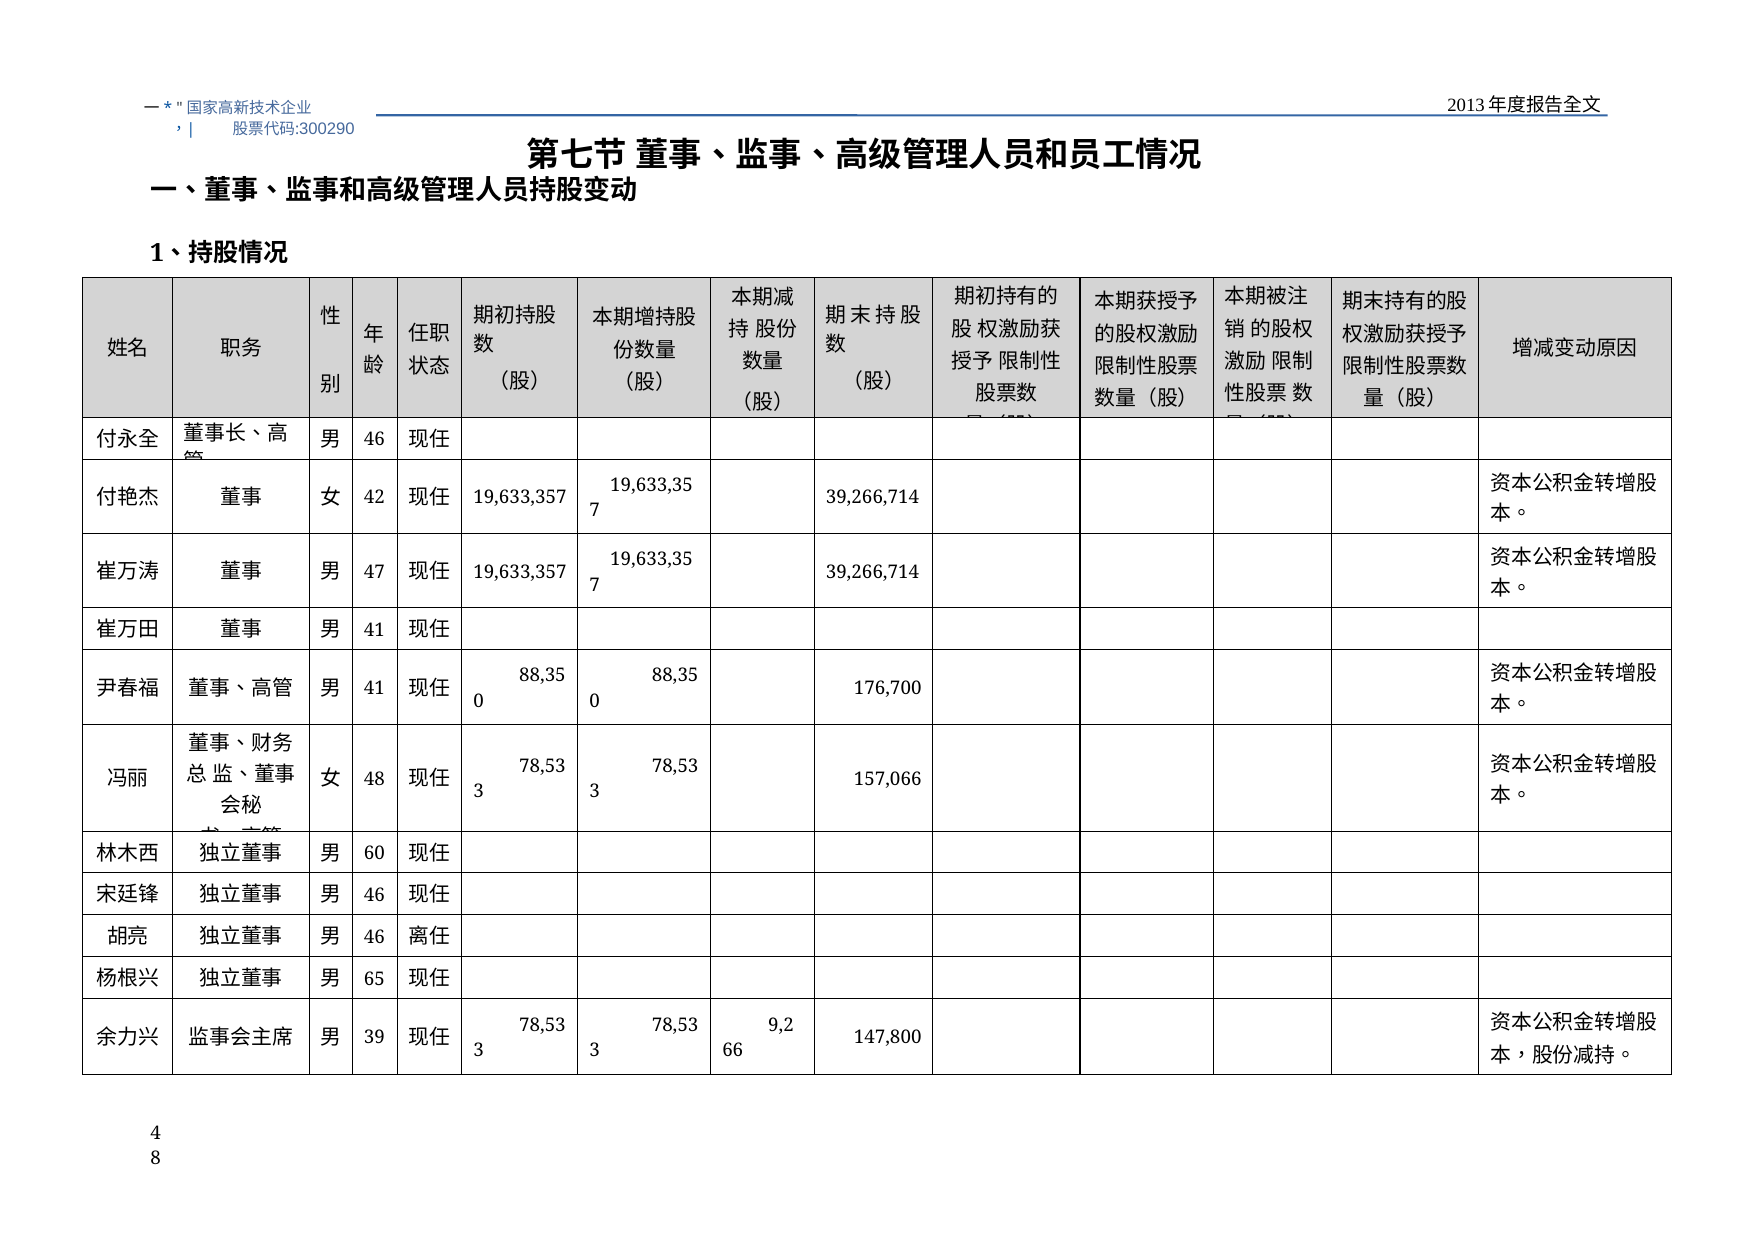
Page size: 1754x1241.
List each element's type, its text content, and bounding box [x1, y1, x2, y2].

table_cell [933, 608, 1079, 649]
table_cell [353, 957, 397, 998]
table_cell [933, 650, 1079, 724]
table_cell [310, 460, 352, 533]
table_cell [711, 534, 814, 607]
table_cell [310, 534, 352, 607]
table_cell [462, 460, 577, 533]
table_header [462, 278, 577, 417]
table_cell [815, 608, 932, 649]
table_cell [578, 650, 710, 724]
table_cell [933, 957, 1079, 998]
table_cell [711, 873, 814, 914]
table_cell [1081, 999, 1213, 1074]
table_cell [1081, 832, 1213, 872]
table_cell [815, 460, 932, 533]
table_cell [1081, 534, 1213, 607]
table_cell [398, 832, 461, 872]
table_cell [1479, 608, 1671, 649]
text ，| 股票代码:300290 [144, 118, 372, 139]
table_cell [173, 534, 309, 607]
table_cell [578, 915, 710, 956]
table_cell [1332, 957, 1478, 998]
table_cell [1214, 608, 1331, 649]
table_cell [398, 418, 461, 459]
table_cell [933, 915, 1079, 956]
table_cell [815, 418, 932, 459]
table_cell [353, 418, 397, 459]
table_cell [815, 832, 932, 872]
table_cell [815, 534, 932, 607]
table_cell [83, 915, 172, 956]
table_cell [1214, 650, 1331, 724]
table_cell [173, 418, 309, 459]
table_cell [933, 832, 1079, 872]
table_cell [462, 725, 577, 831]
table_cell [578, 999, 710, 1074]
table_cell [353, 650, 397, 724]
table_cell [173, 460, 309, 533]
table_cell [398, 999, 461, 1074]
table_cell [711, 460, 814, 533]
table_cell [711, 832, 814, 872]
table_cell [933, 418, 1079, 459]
text 1、持股情况 [83, 234, 1671, 268]
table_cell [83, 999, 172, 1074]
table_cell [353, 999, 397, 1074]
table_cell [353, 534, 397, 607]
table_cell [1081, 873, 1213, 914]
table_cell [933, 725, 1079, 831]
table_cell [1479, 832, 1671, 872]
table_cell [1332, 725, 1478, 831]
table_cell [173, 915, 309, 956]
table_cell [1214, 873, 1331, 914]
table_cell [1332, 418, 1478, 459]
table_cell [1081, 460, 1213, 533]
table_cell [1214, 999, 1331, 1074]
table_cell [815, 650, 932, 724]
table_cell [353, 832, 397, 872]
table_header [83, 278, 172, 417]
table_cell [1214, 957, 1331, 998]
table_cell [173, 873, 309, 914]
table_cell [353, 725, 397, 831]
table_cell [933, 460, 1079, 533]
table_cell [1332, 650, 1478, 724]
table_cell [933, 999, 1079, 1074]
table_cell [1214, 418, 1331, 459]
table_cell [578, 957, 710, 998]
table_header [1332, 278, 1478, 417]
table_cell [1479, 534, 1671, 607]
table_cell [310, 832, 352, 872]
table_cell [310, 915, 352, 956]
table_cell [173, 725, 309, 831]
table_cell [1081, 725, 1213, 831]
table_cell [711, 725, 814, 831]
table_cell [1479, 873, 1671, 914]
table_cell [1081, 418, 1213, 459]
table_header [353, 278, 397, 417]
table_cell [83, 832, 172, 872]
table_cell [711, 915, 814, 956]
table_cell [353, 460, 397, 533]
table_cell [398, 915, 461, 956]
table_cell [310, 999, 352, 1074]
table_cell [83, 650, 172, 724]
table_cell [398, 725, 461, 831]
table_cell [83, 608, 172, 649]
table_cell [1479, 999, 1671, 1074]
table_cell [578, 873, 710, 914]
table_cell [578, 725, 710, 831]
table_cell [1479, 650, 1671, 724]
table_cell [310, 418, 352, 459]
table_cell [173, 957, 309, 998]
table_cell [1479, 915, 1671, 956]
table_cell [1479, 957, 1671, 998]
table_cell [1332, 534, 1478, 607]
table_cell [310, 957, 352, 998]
text 一 * " 国家高新技术企业 [144, 97, 372, 118]
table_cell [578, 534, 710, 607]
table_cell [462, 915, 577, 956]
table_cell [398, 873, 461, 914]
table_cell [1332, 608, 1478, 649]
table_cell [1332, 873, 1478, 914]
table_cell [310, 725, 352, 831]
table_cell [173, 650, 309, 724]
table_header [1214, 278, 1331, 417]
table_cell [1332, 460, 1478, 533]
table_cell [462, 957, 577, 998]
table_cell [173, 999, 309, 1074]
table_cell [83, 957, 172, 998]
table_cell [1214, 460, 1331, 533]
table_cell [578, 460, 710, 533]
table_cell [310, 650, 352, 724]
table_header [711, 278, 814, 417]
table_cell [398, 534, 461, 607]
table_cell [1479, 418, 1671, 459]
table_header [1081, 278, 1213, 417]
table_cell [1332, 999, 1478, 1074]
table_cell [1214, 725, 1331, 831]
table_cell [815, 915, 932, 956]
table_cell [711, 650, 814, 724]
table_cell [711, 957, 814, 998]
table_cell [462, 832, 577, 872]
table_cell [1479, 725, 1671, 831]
text 第七节 董事、监事、高级管理人员和员工情况 [527, 131, 1217, 176]
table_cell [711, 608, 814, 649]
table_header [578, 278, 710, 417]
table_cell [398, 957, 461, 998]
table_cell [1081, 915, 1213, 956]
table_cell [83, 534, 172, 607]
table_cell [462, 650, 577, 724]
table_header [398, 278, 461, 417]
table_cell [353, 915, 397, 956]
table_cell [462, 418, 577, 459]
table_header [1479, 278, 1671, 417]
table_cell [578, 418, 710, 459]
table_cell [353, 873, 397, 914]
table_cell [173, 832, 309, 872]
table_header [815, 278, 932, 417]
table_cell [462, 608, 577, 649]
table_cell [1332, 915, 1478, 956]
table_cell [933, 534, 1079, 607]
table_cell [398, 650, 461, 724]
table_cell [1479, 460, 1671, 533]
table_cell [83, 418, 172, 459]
text 一、董事、监事和高级管理人员持股变动 [83, 171, 1671, 207]
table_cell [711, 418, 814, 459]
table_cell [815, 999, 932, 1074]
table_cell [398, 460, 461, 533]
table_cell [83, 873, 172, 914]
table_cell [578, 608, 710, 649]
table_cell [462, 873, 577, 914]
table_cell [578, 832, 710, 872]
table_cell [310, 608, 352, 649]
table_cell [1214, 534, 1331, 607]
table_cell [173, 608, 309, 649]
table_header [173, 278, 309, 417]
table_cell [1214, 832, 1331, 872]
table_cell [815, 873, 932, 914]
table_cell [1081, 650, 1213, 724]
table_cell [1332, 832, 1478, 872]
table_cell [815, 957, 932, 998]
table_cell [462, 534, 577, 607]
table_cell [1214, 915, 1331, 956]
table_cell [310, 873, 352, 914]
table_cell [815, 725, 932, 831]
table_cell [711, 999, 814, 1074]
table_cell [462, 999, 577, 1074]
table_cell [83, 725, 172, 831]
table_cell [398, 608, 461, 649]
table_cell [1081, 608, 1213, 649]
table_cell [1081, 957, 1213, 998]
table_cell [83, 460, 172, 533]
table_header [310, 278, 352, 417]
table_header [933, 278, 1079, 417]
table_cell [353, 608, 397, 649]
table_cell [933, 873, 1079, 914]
